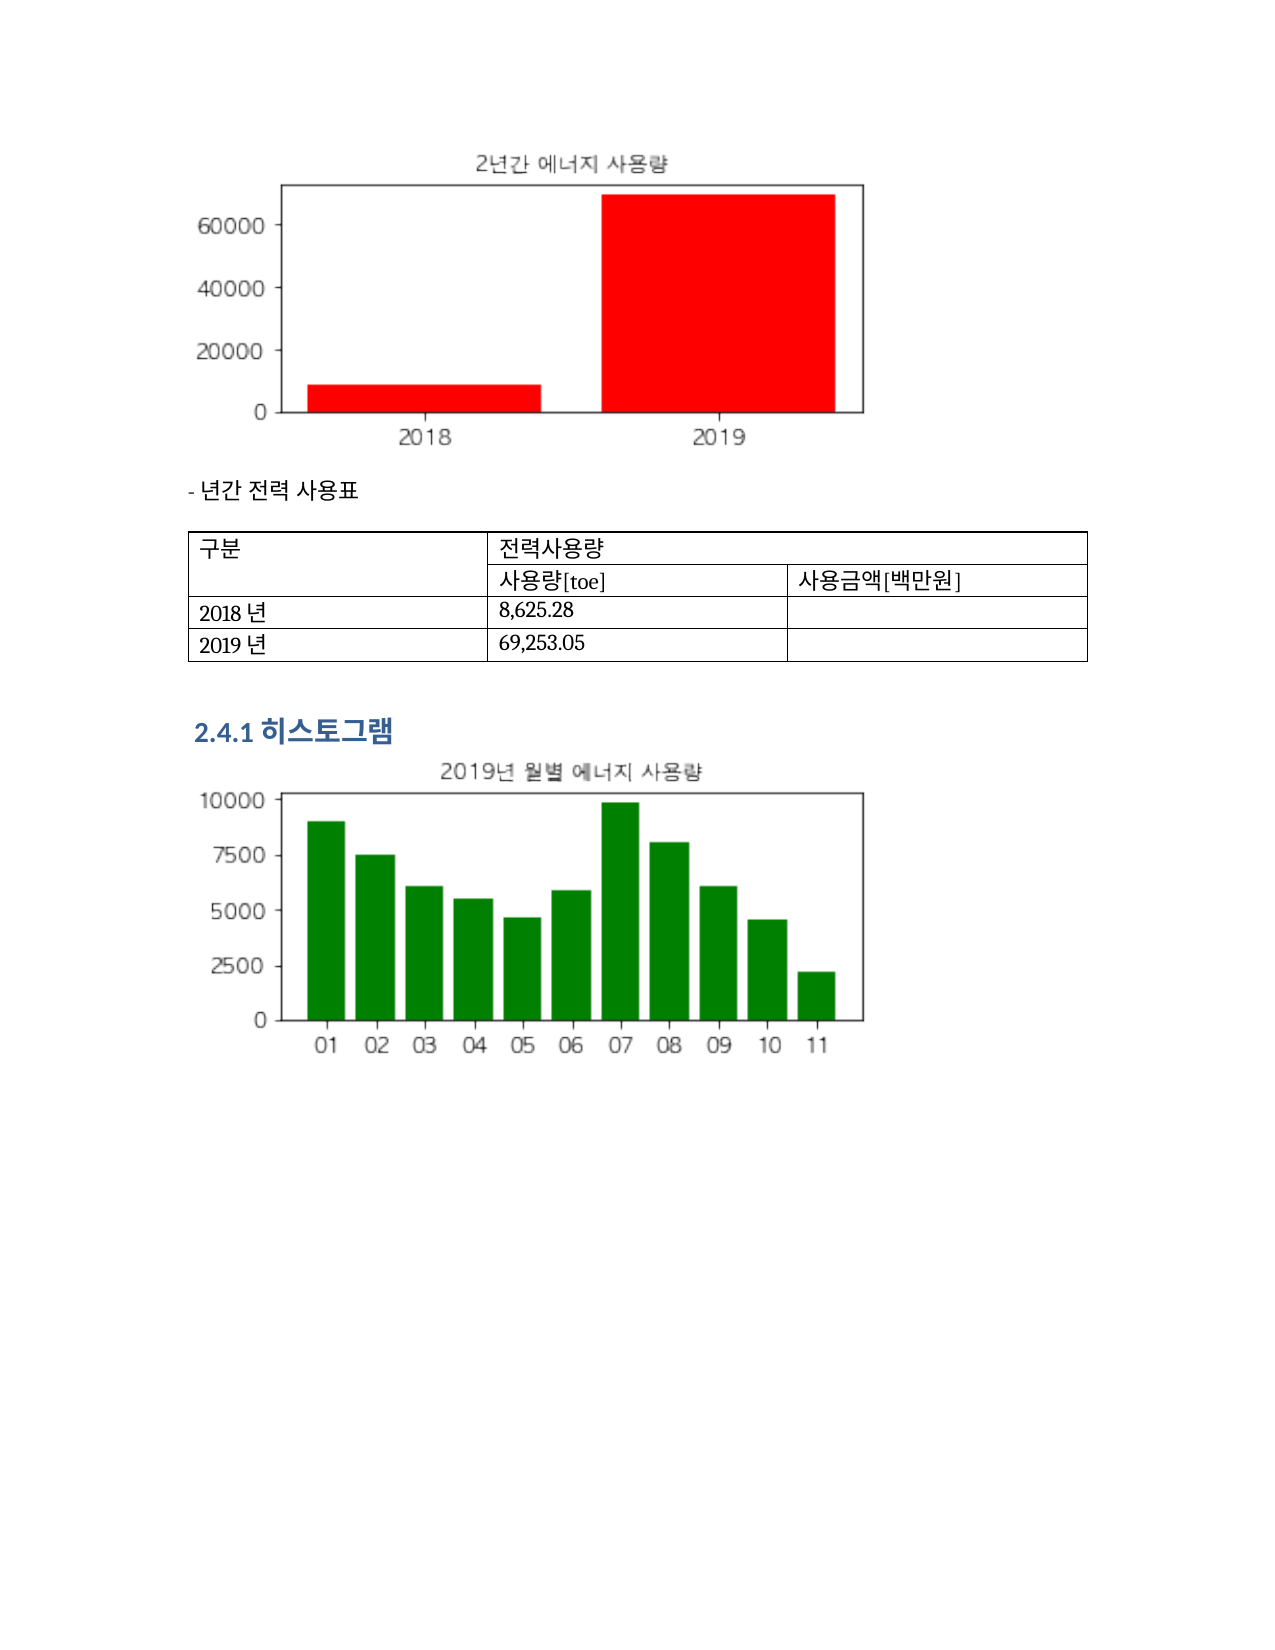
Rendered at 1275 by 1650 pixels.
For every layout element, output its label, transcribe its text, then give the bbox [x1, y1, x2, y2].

table_cell 사용금액[백만원] [788, 565, 1087, 596]
table_cell 사용량[toe] [488, 565, 787, 596]
table_cell 69,253.05 [488, 629, 787, 661]
table_cell 2019년 [189, 629, 487, 661]
text - 년간 전력 사용표 [187, 475, 1087, 506]
table_cell 2018년 [189, 597, 487, 628]
table_header 전력사용량 [488, 533, 1087, 564]
table_cell [788, 629, 1087, 661]
subtitle 2.4.1 히스토그램 [187, 712, 1087, 751]
table_cell [788, 597, 1087, 628]
picture [187, 757, 938, 1058]
table_header 구분 [189, 533, 487, 596]
table_cell 8,625.28 [488, 597, 787, 628]
picture [187, 150, 938, 450]
